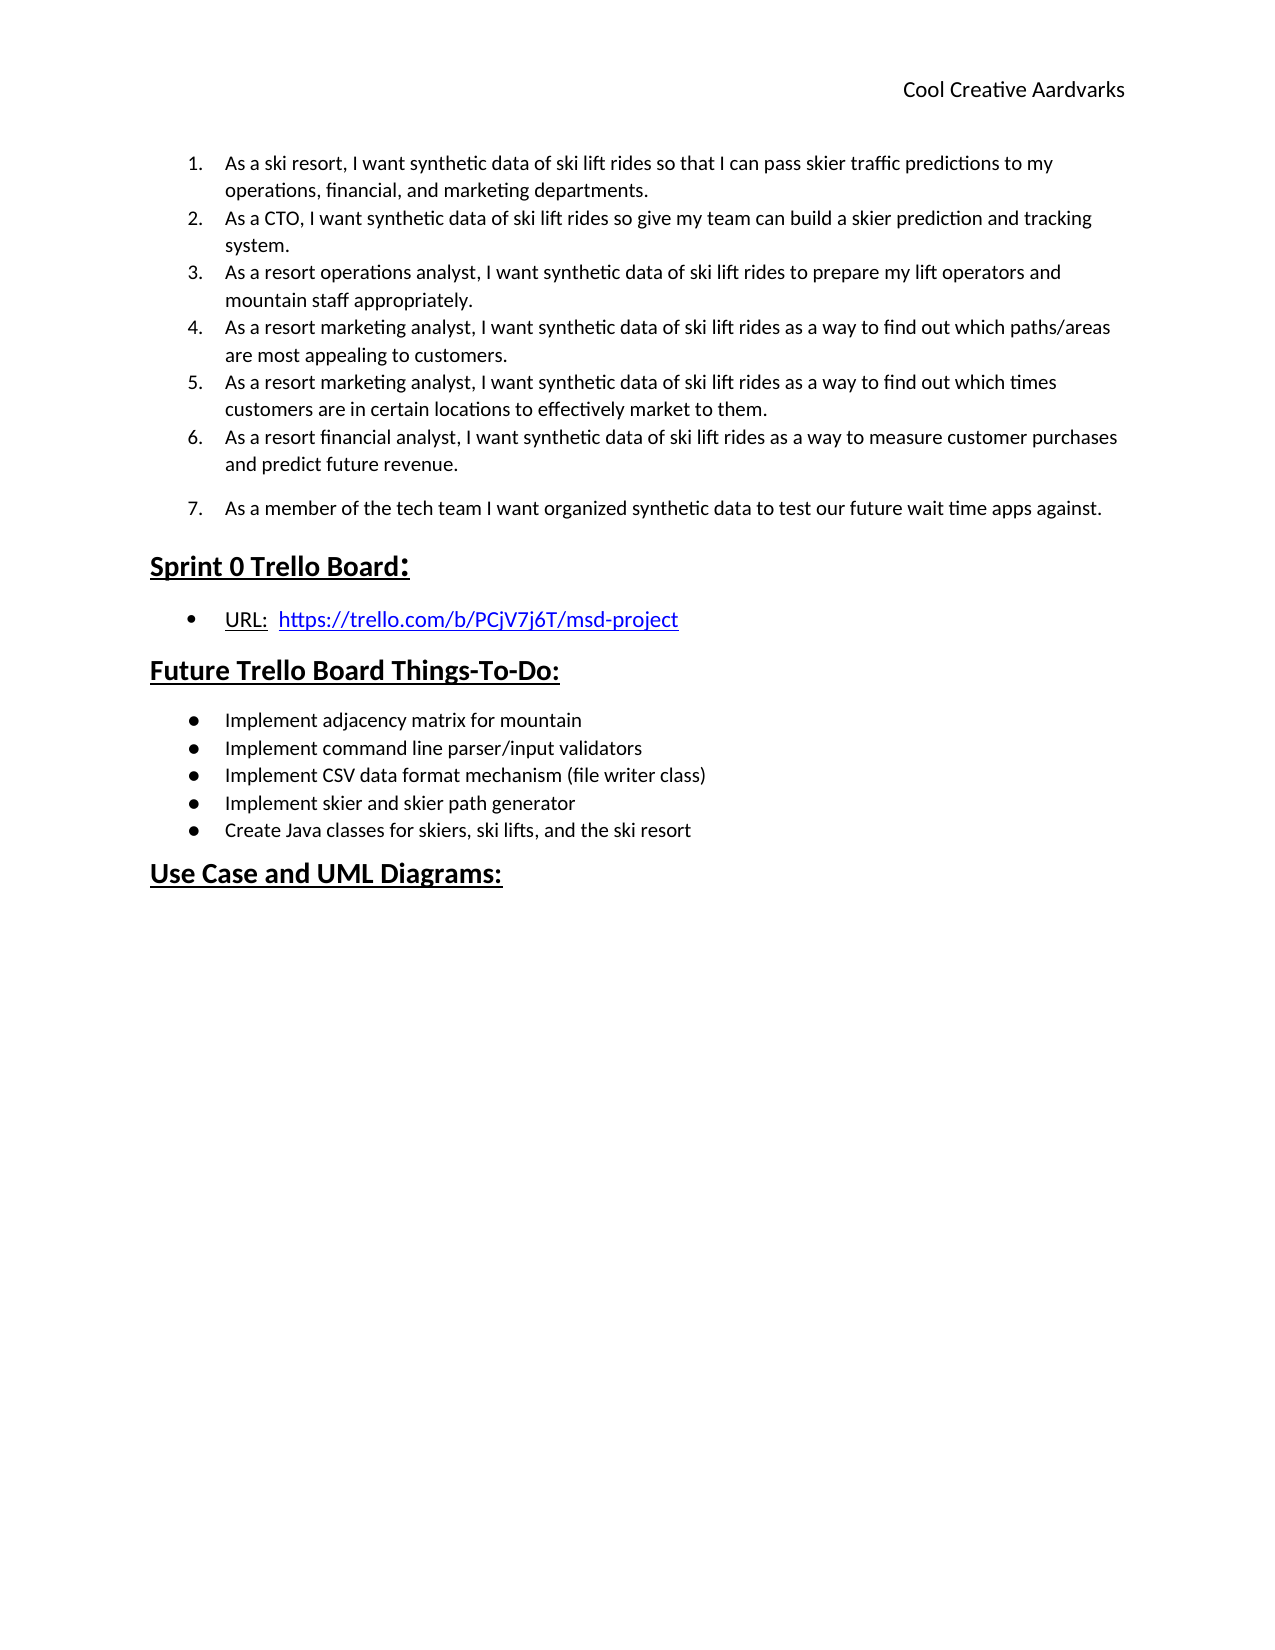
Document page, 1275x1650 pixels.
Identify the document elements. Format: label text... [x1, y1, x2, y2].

list As a ski resort, I want synthetic data of ski lift rides so that I can pass skier traffic predictions to my operations, financial, and marketing departments. [187, 150, 1125, 203]
text Future Trello Board Things-To-Do: [150, 652, 1125, 688]
text Use Case and UML Diagrams: [150, 855, 1125, 891]
list As a CTO, I want synthetic data of ski lift rides so give my team can build a skier prediction and tracking system. [187, 205, 1125, 258]
list Create Java classes for skiers, ski lifts, and the ski resort [187, 817, 1125, 843]
list As a member of the tech team I want organized synthetic data to test our future wait time apps against. [187, 495, 1125, 521]
list As a resort financial analyst, I want synthetic data of ski lift rides as a way to measure customer purchases and predict future revenue. [187, 424, 1125, 477]
list URL: https://trello.com/b/PCjV7j6T/msd-project [187, 606, 1125, 634]
text Sprint 0 Trello Board: [150, 539, 1125, 585]
list As a resort marketing analyst, I want synthetic data of ski lift rides as a way to find out which times customers are in certain locations to effectively market to them. [187, 369, 1125, 422]
list Implement command line parser/input validators [187, 735, 1125, 760]
list Implement CSV data format mechanism (file writer class) [187, 762, 1125, 788]
list As a resort marketing analyst, I want synthetic data of ski lift rides as a way to find out which paths/areas are most appealing to customers. [187, 314, 1125, 367]
list Implement adjacency matrix for mountain [187, 708, 1125, 733]
list Implement skier and skier path generator [187, 790, 1125, 815]
list As a resort operations analyst, I want synthetic data of ski lift rides to prepare my lift operators and mountain staff appropriately. [187, 259, 1125, 312]
